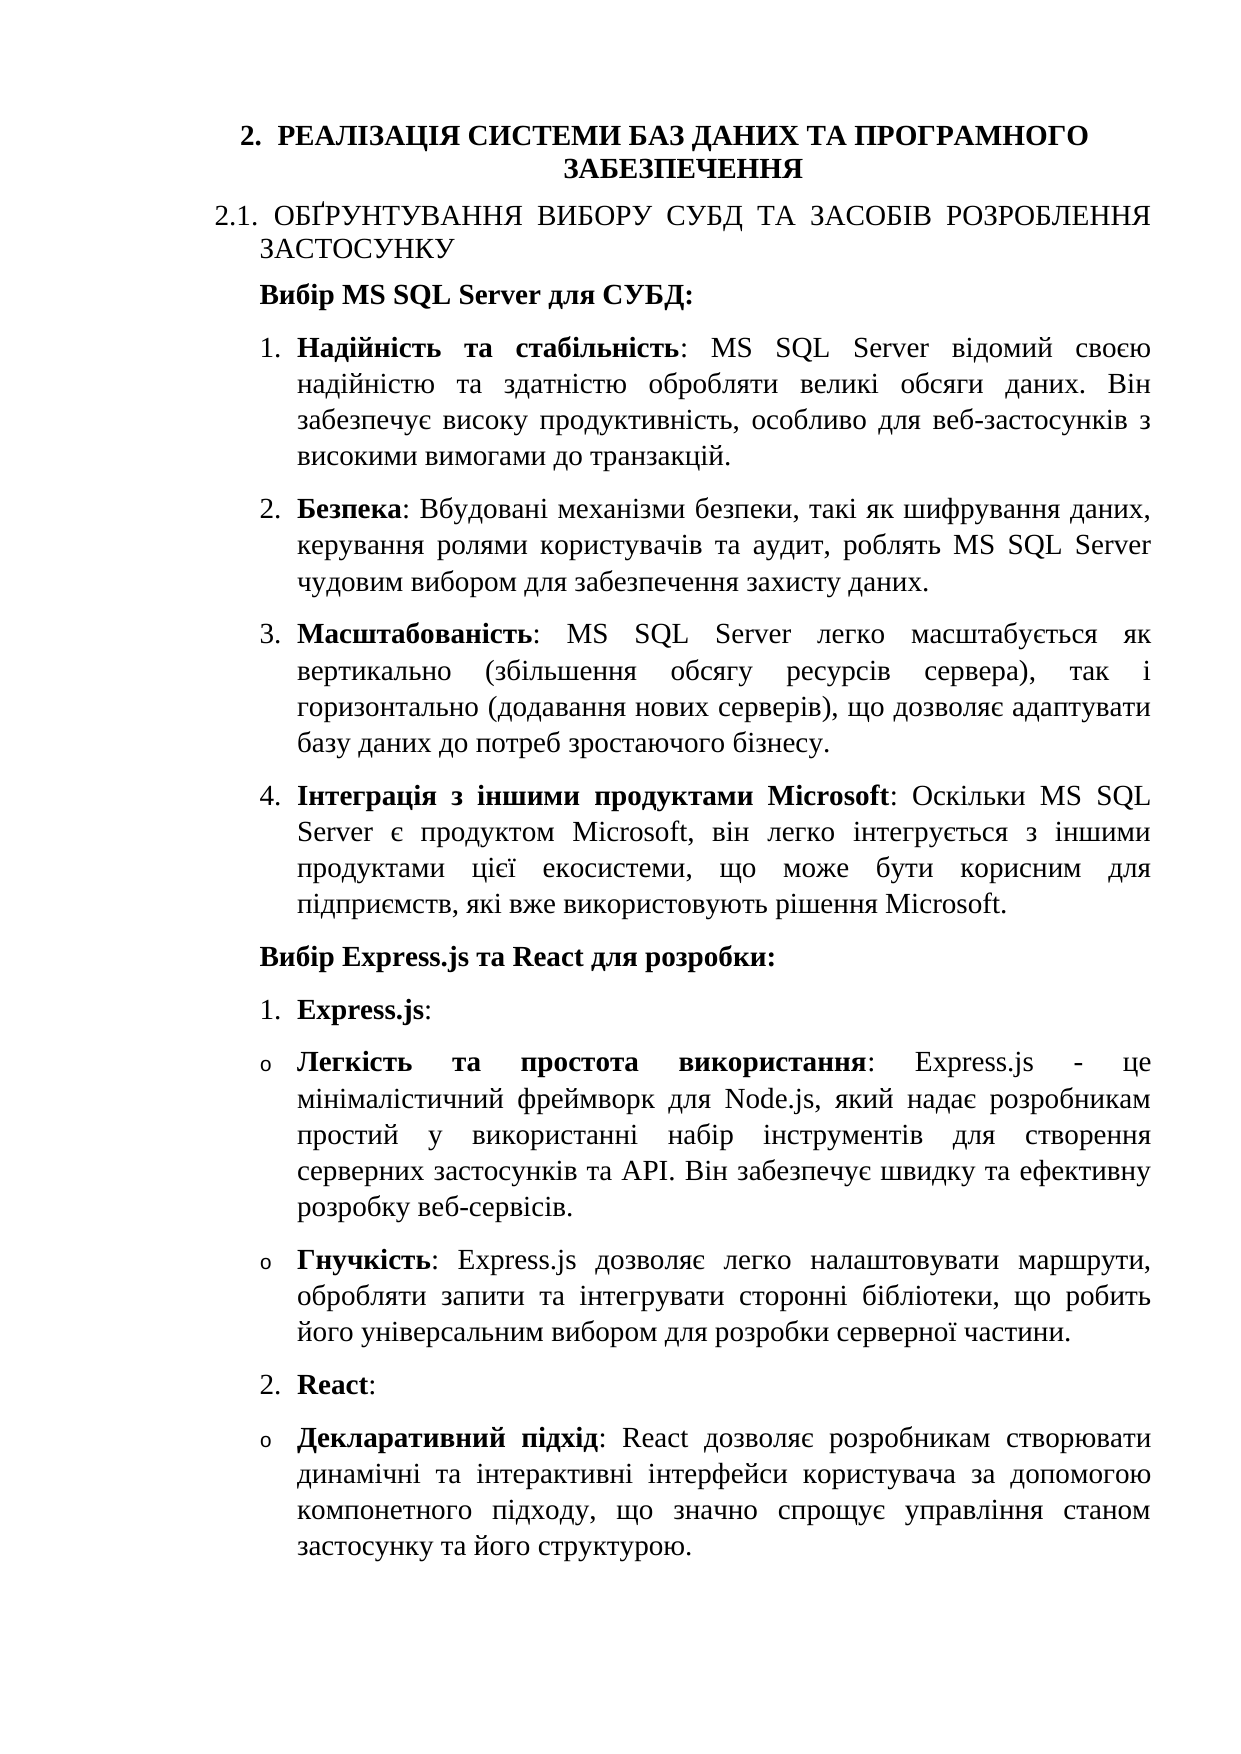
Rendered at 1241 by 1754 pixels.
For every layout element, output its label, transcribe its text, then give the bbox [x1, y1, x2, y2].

text Вибір Express.js та React для розробки: [259, 939, 1152, 972]
list Інтеграція з іншими продуктами Microsoft: Оскільки MS SQL Server є продуктом Microsoft, він легко інтегрується з іншими продуктами цієї екосистеми, що може бути корисним для підприємств, які вже використовують рішення Microsoft. [259, 778, 1152, 920]
list Надійність та стабільність: MS SQL Server відомий своєю надійністю та здатністю обробляти великі обсяги даних. Він забезпечує високу продуктивність, особливо для веб-застосунків з високими вимогами до транзакцій. [259, 330, 1152, 472]
list Express.js: [259, 992, 1152, 1025]
text Вибір MS SQL Server для СУБД: [259, 277, 1152, 311]
list React: [259, 1367, 1152, 1401]
text ОБҐРУНТУВАННЯ ВИБОРУ СУБД ТА ЗАСОБІВ РОЗРОБЛЕННЯ ЗАСТОСУНКУ [214, 198, 1152, 265]
list Безпека: Вбудовані механізми безпеки, такі як шифрування даних, керування ролями користувачів та аудит, роблять MS SQL Server чудовим вибором для забезпечення захисту даних. [259, 491, 1152, 597]
list Масштабованість: MS SQL Server легко масштабується як вертикально (збільшення обсягу ресурсів сервера), так і горизонтально (додавання нових серверів), що дозволяє адаптувати базу даних до потреб зростаючого бізнесу. [259, 616, 1152, 758]
list Декларативний підхід: React дозволяє розробникам створювати динамічні та інтерактивні інтерфейси користувача за допомогою компонетного підходу, що значно спрощує управління станом застосунку та його структурою. [259, 1420, 1152, 1562]
text РЕАЛІЗАЦІЯ СИСТЕМИ БАЗ ДАНИХ ТА ПРОГРАМНОГО ЗАБЕЗПЕЧЕННЯ [177, 118, 1152, 185]
list Гнучкість: Express.js дозволяє легко налаштовувати маршрути, обробляти запити та інтегрувати сторонні бібліотеки, що робить його універсальним вибором для розробки серверної частини. [259, 1242, 1152, 1348]
list Легкість та простота використання: Express.js - це мінімалістичний фреймворк для Node.js, який надає розробникам простий у використанні набір інструментів для створення серверних застосунків та API. Він забезпечує швидку та ефективну розробку веб-сервісів. [259, 1044, 1152, 1223]
